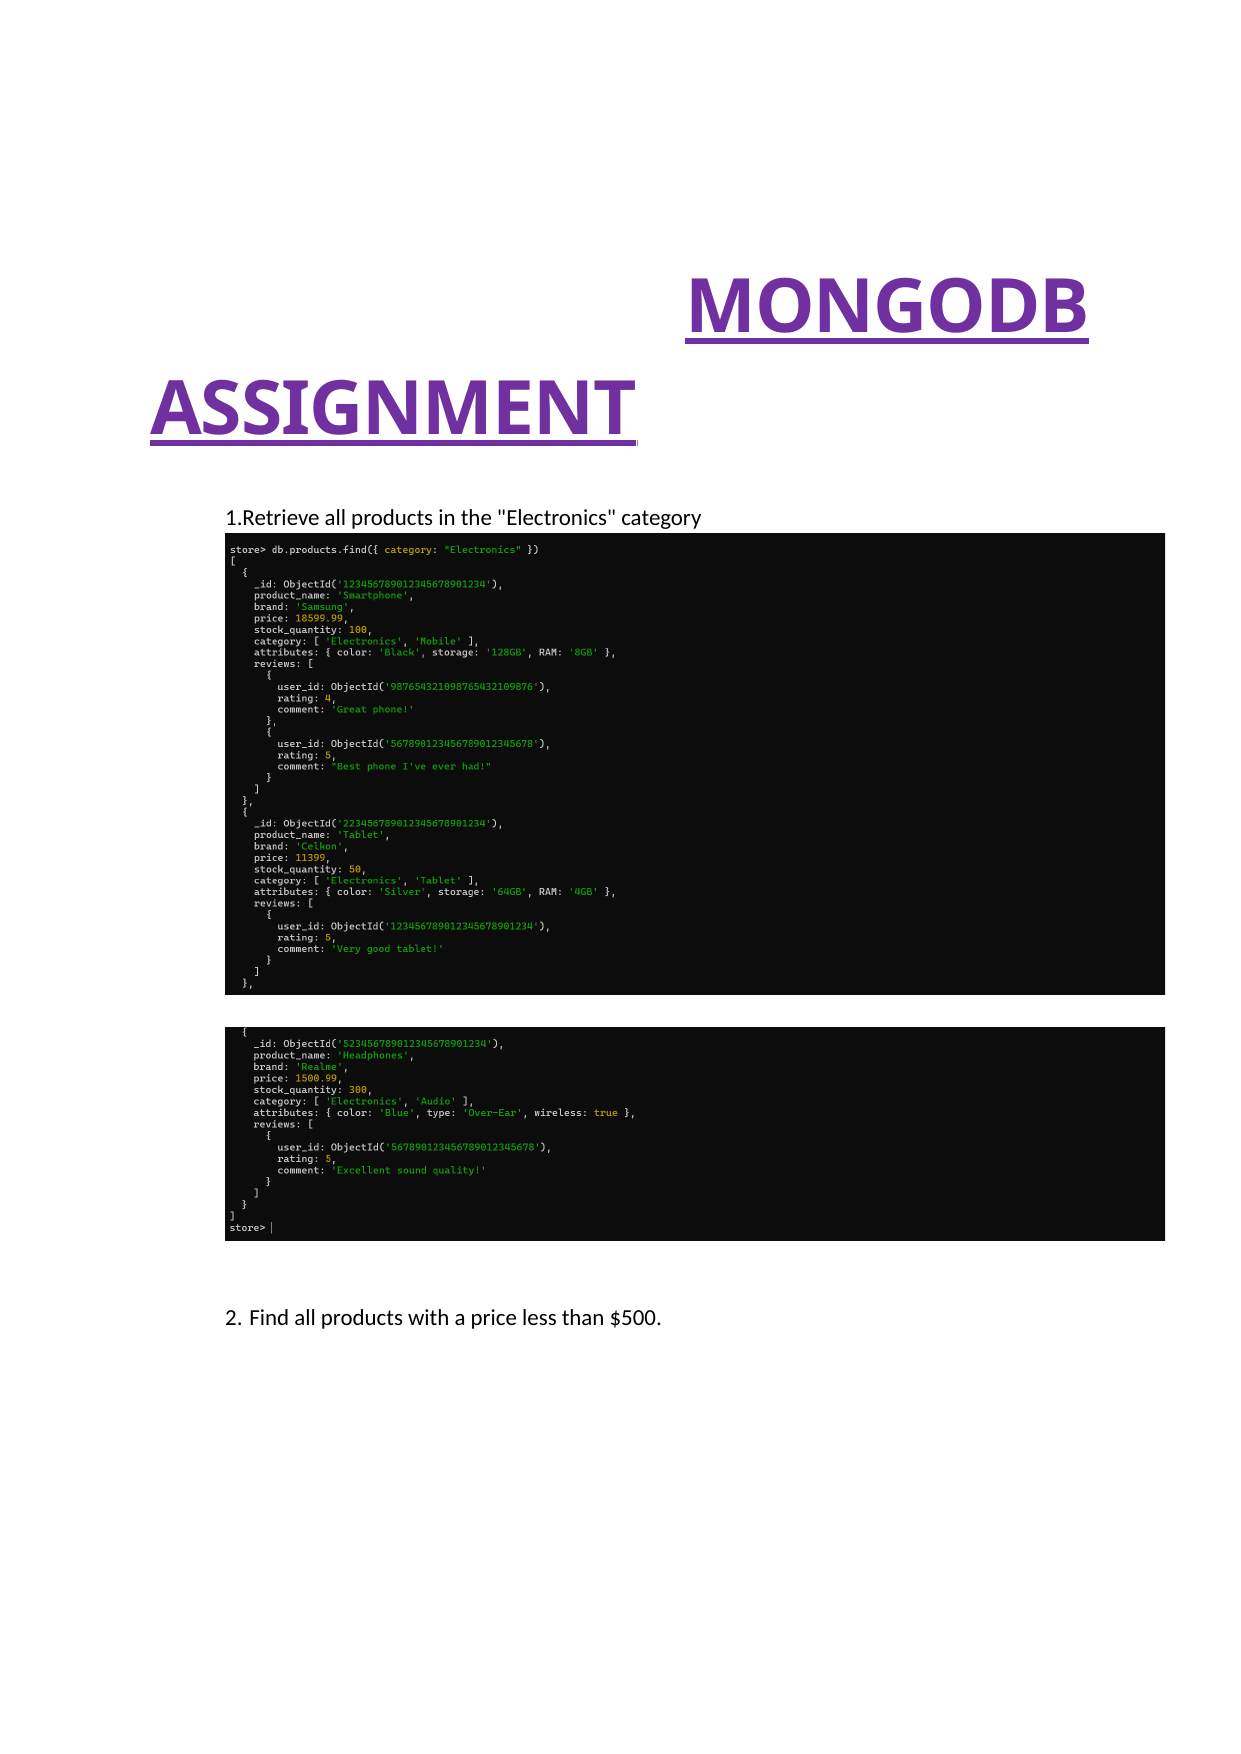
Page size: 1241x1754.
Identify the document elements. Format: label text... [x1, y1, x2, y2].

list 2. Find all products with a price less than $500. [225, 1303, 1090, 1331]
title MONGODB ASSIGNMENT [150, 150, 1090, 457]
picture [225, 1027, 1166, 1241]
picture [225, 533, 1166, 995]
list 1.Retrieve all products in the "Electronics" category [225, 503, 1090, 531]
